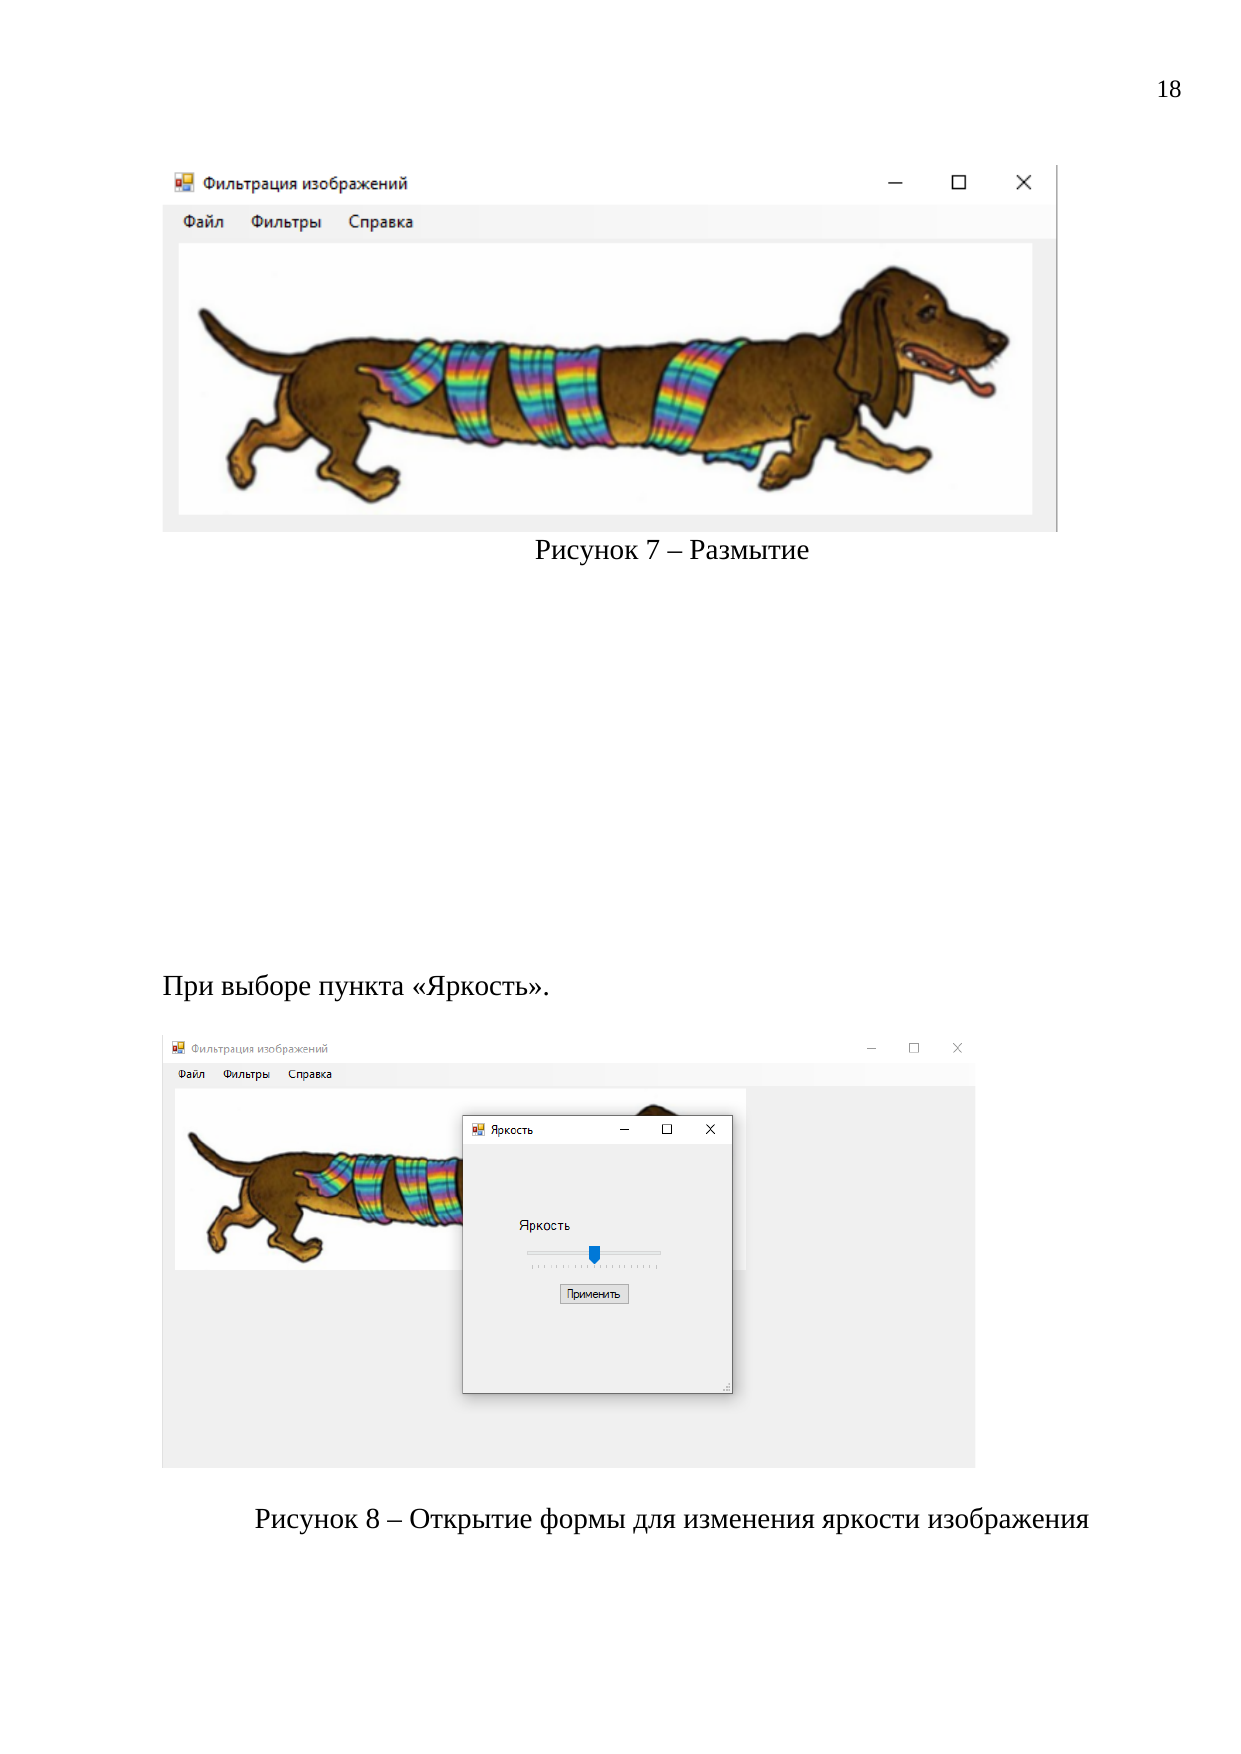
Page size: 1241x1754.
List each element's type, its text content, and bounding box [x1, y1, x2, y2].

picture [162, 165, 1058, 532]
text Рисунок 7 – Размытие [118, 532, 1181, 565]
picture [162, 1035, 976, 1468]
text При выборе пункта «Яркость». [118, 968, 1181, 1001]
text Рисунок 8 – Открытие формы для изменения яркости изображения [118, 1502, 1181, 1535]
